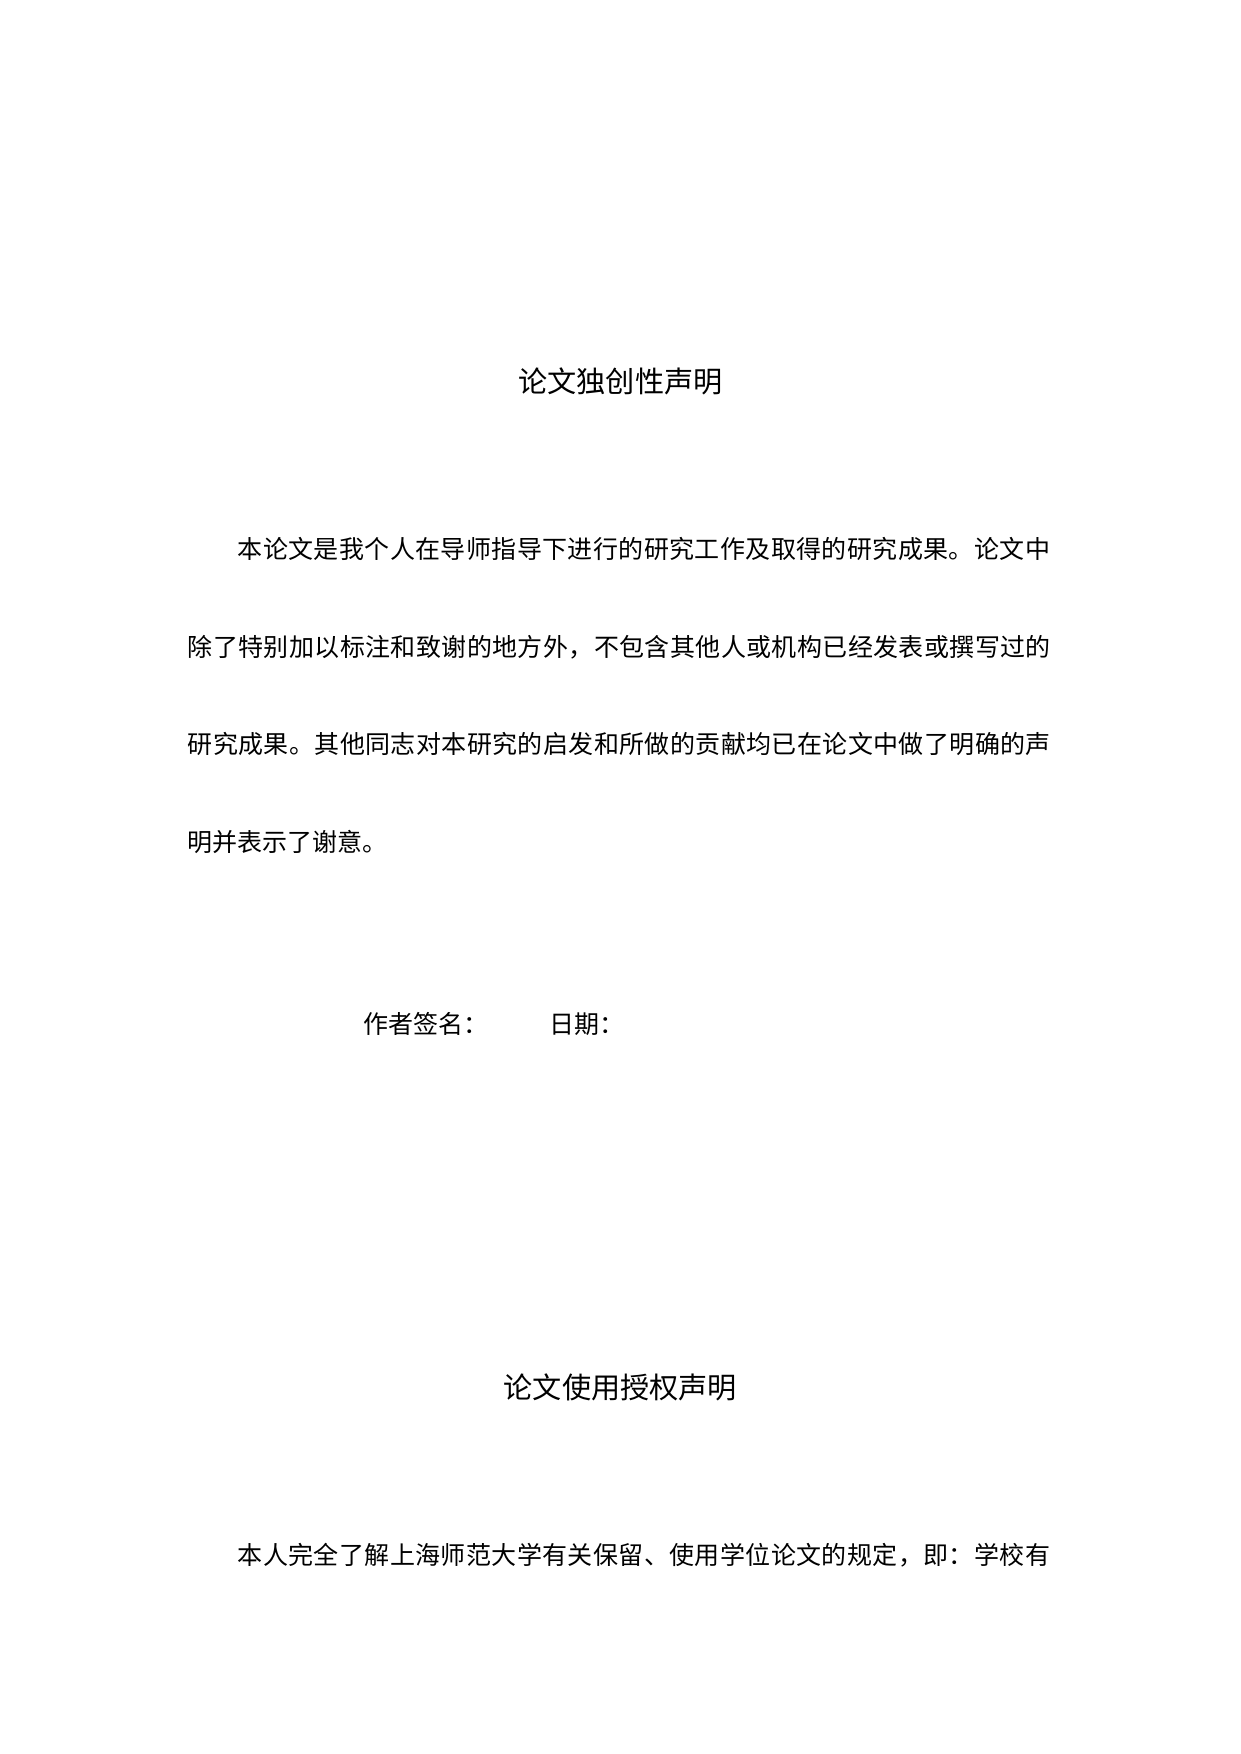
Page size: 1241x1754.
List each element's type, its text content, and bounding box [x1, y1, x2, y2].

text 本论文是我个人在导师指导下进行的研究工作及取得的研究成果。论文中除了特别加以标注和致谢的地方外，不包含其他人或机构已经发表或撰写过的研究成果。其他同志对本研究的启发和所做的贡献均已在论文中做了明确的声明并表示了谢意。 [187, 515, 1053, 873]
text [187, 1521, 1053, 1586]
text 作者签名： 日期： [187, 990, 1053, 1055]
text 论文使用授权声明 [187, 1353, 1053, 1418]
text 论文独创性声明 [187, 347, 1053, 412]
